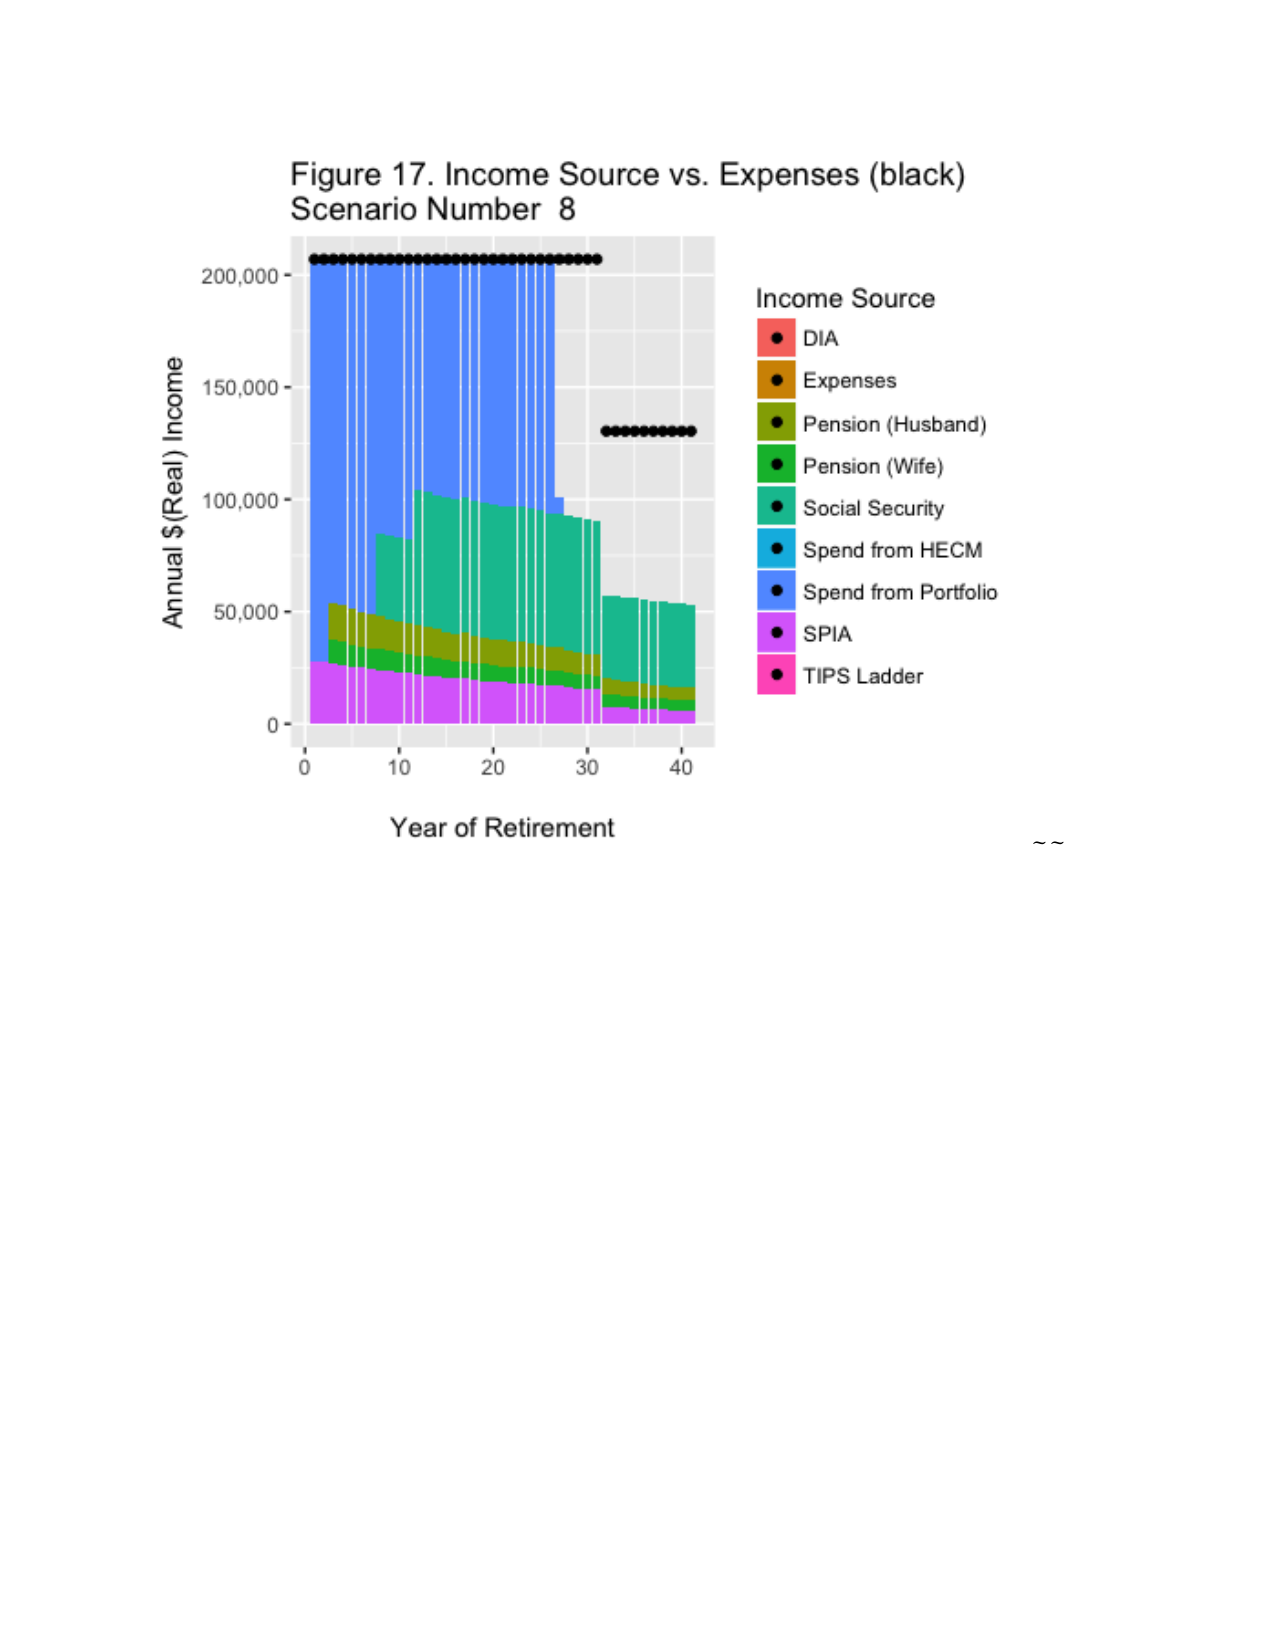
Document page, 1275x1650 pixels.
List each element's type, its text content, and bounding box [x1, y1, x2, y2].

picture [150, 150, 1025, 850]
